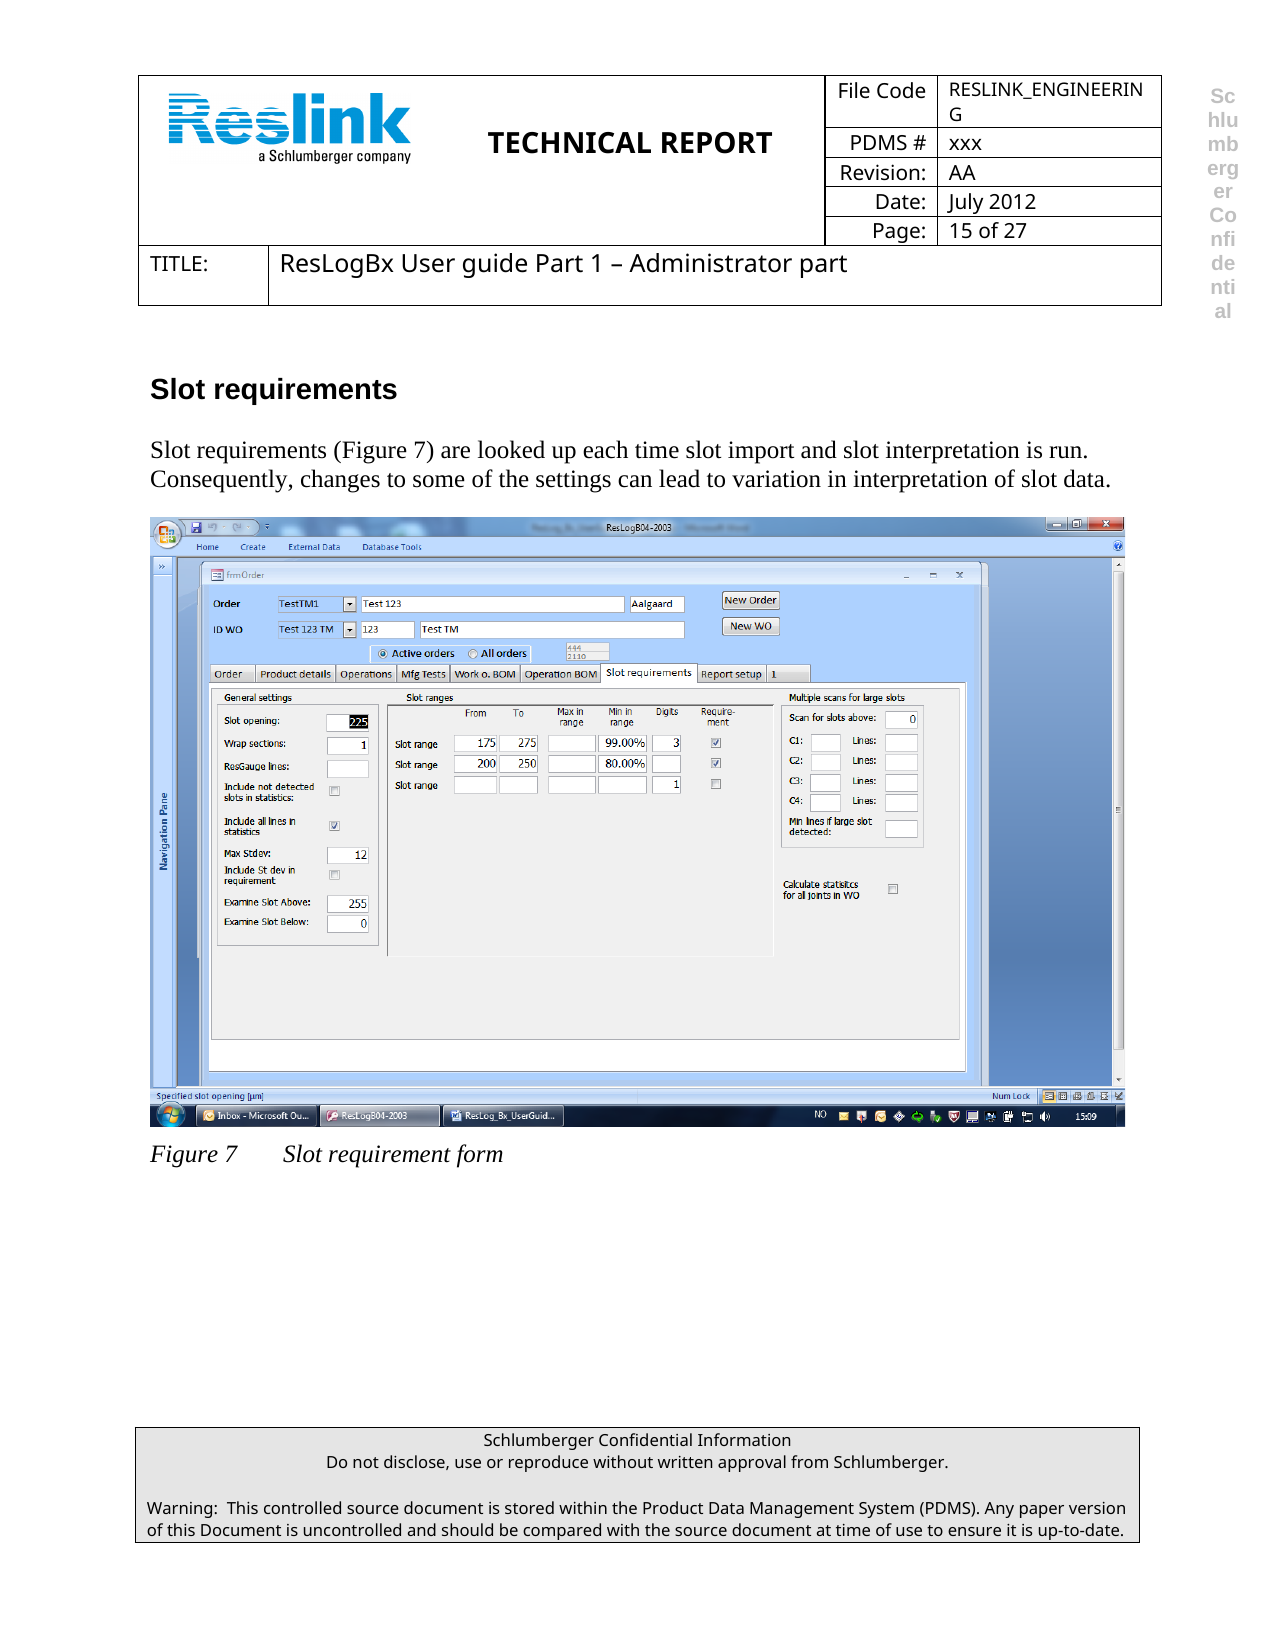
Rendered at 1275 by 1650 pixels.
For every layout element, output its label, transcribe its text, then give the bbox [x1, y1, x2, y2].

picture [383, 93, 411, 141]
picture [150, 517, 1125, 1127]
text Slot requirements (Figure 7) are looked up each time slot import and slot interpretation is run. Consequently, changes to some of the settings can lead to variation in interpretation of slot data. [150, 435, 1125, 493]
subtitle Slot requirements [150, 372, 1125, 406]
picture [168, 93, 411, 164]
